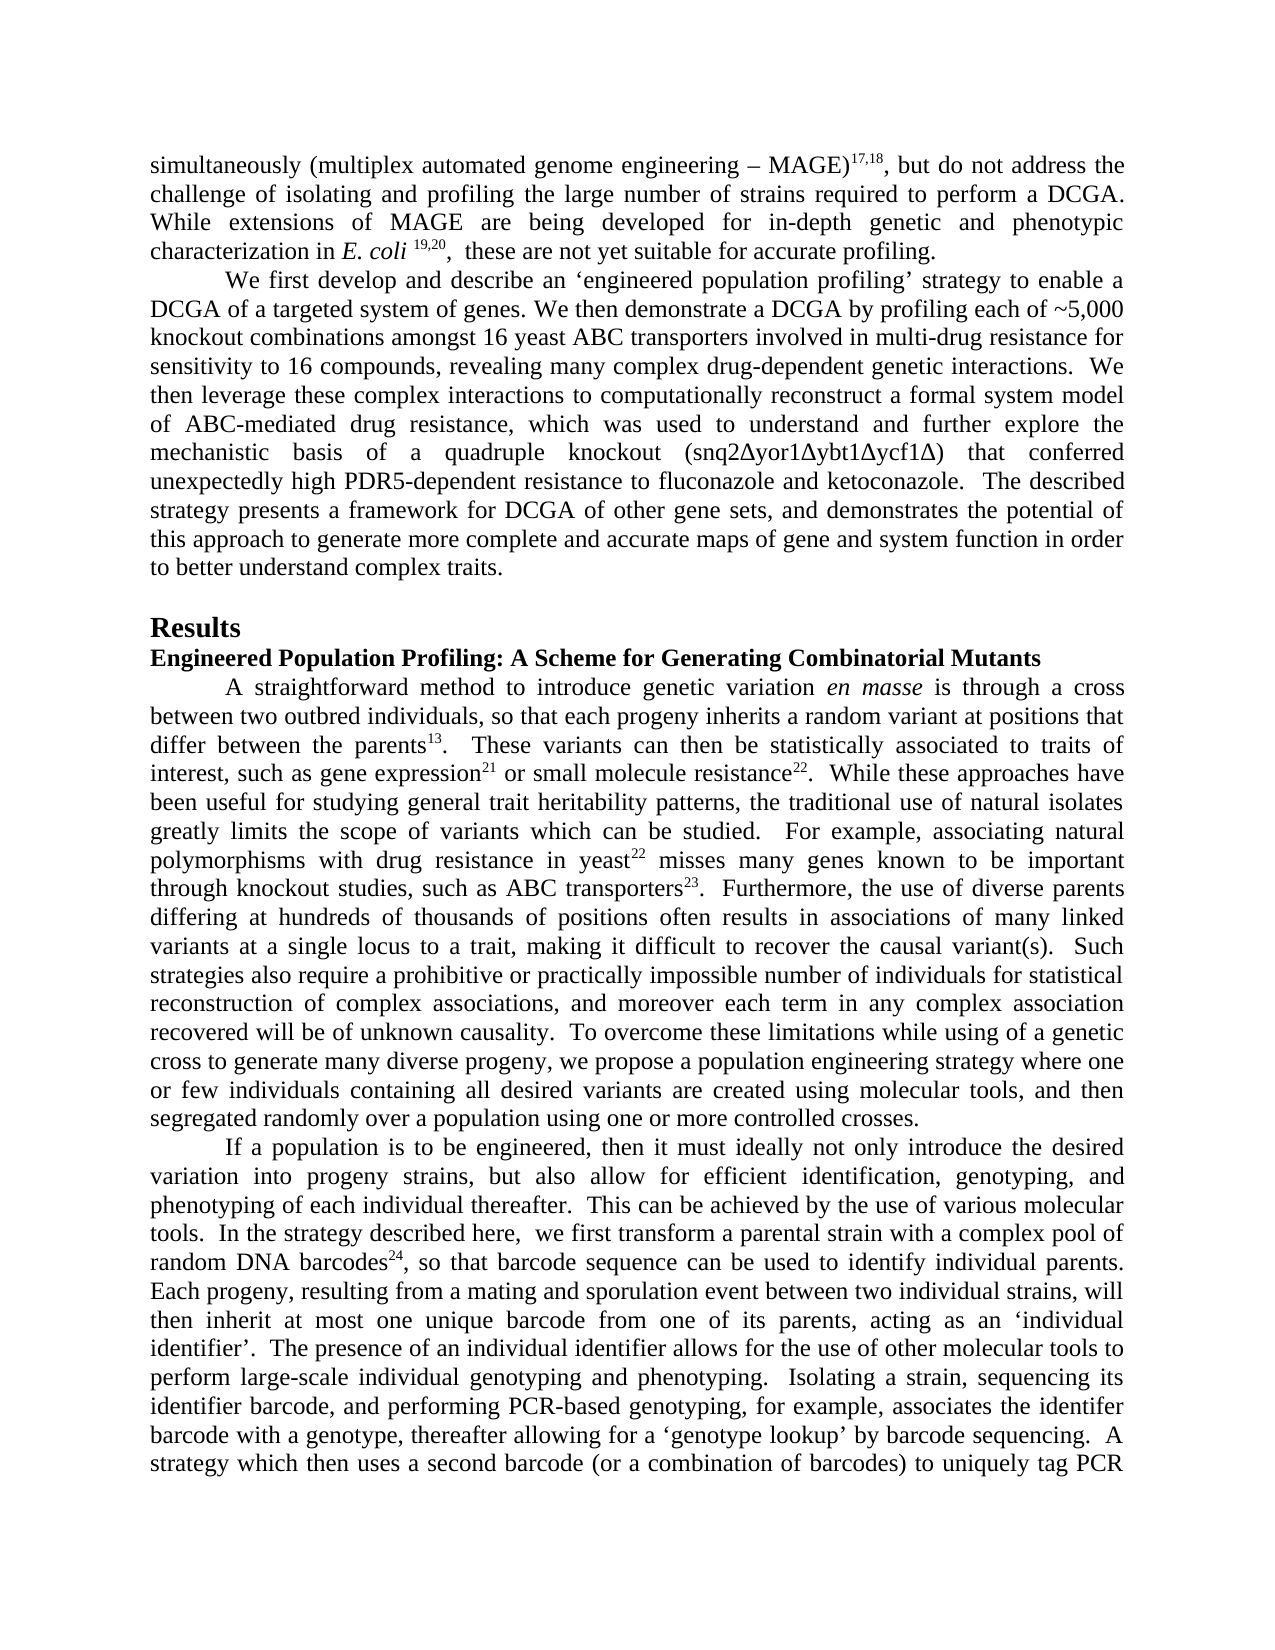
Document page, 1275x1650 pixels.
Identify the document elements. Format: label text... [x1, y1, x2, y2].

text A straightforward method to introduce genetic variation en masse is through a cross between two outbred individuals, so that each progeny inherits a random variant at positions that differ between the parents13. These variants can then be statistically associated to traits of interest, such as gene expression21 or small molecule resistance22. While these approaches have been useful for studying general trait heritability patterns, the traditional use of natural isolates greatly limits the scope of variants which can be studied. For example, associating natural polymorphisms with drug resistance in yeast22 misses many genes known to be important through knockout studies, such as ABC transporters23. Furthermore, the use of diverse parents differing at hundreds of thousands of positions often results in associations of many linked variants at a single locus to a trait, making it difficult to recover the causal variant(s). Such strategies also require a prohibitive or practically impossible number of individuals for statistical reconstruction of complex associations, and moreover each term in any complex association recovered will be of unknown causality. To overcome these limitations while using of a genetic cross to generate many diverse progeny, we propose a population engineering strategy where one or few individuals containing all desired variants are created using molecular tools, and then segregated randomly over a population using one or more controlled crosses. [150, 672, 1125, 1132]
text Results [150, 610, 1125, 643]
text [150, 150, 1125, 265]
text We first develop and describe an ‘engineered population profiling’ strategy to enable a DCGA of a targeted system of genes. We then demonstrate a DCGA by profiling each of ~5,000 knockout combinations amongst 16 yeast ABC transporters involved in multi-drug resistance for sensitivity to 16 compounds, revealing many complex drug-dependent genetic interactions. We then leverage these complex interactions to computationally reconstruct a formal system model of ABC-mediated drug resistance, which was used to understand and further explore the mechanistic basis of a quadruple knockout (snq2∆yor1∆ybt1∆ycf1∆) that conferred unexpectedly high PDR5-dependent resistance to fluconazole and ketoconazole. The described strategy presents a framework for DCGA of other gene sets, and demonstrates the potential of this approach to generate more complete and accurate maps of gene and system function in order to better understand complex traits. [150, 265, 1125, 581]
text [150, 1132, 1125, 1477]
text Engineered Population Profiling: A Scheme for Generating Combinatorial Mutants [150, 643, 1125, 672]
